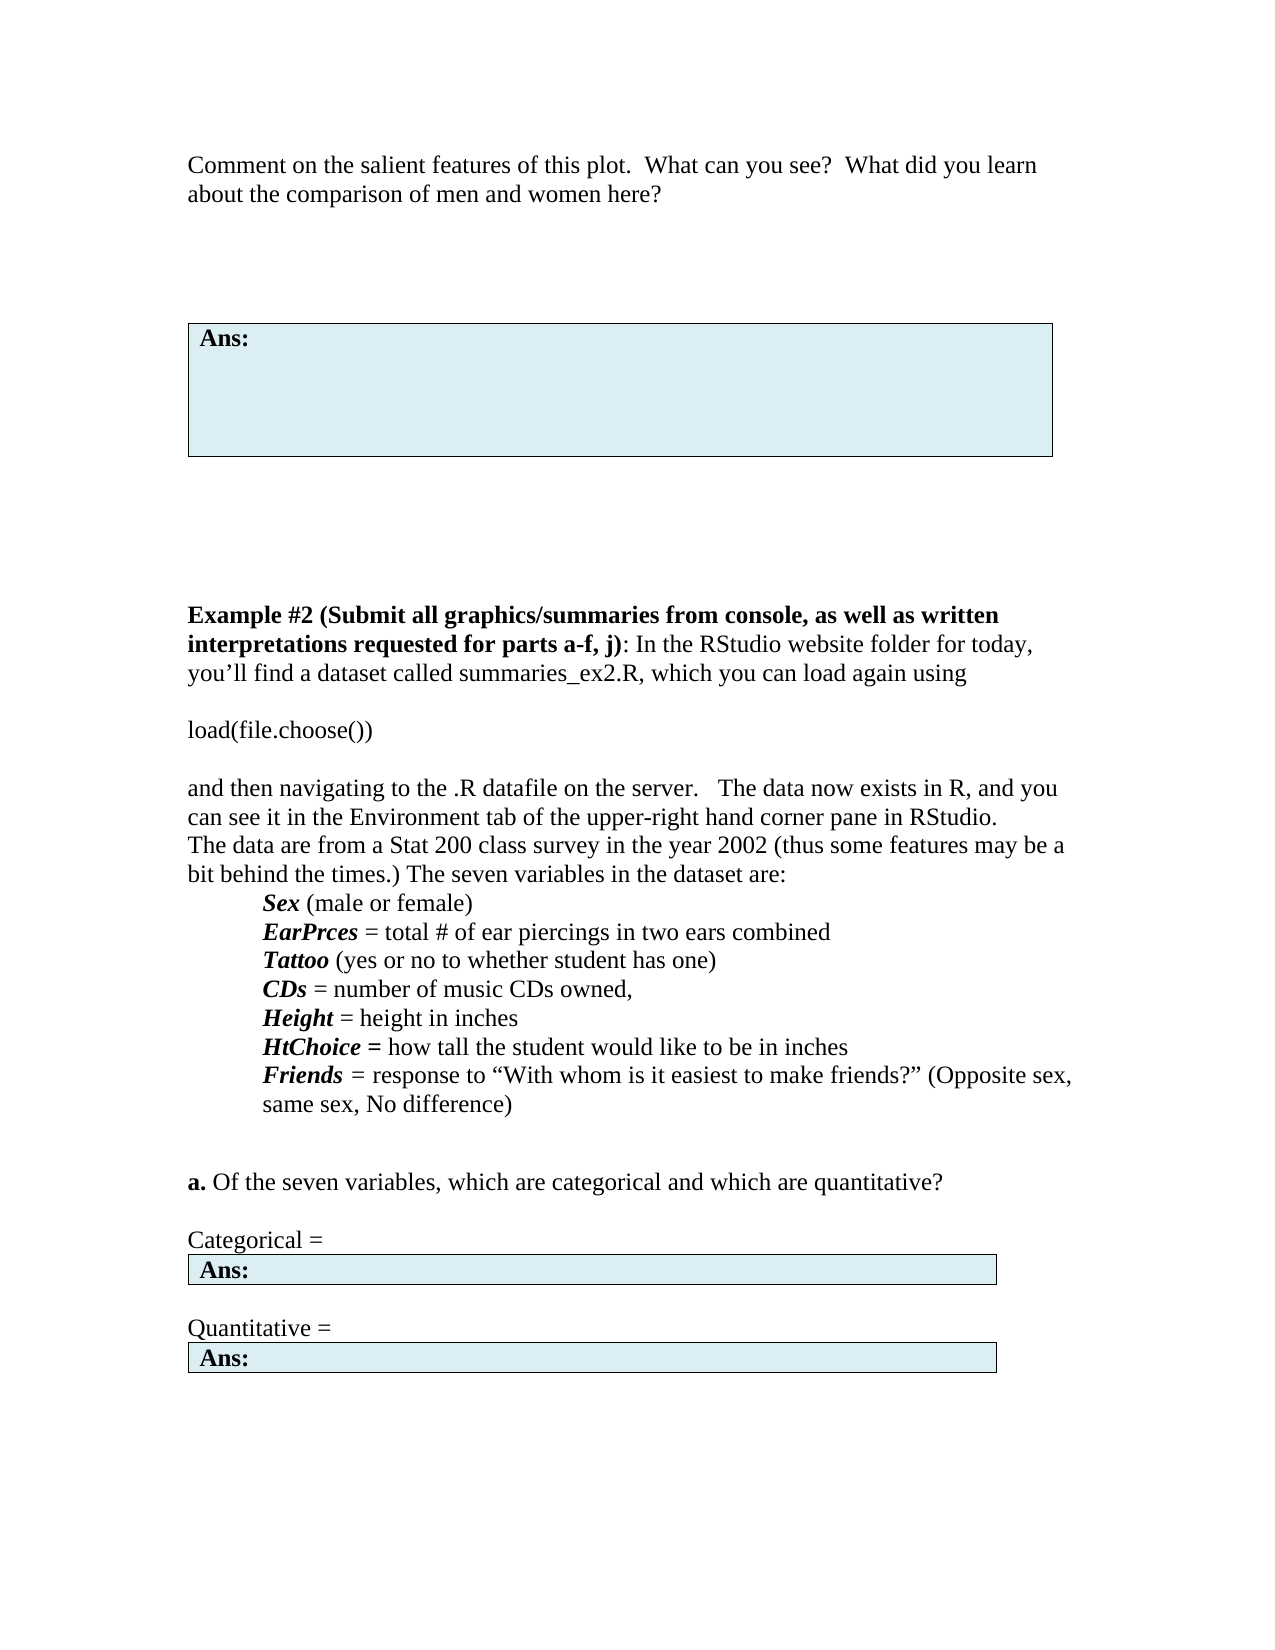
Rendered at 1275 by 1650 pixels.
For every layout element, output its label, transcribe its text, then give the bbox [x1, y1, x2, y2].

table_header Ans: [189, 1255, 996, 1283]
text Categorical = [187, 1225, 1087, 1254]
text Comment on the salient features of this plot. What can you see? What did you learn about the comparison of men and women here? [187, 150, 1087, 207]
table_header Ans: [189, 1343, 996, 1372]
table_header Ans: [189, 324, 1052, 456]
text The data are from a Stat 200 class survey in the year 2002 (thus some features may be a bit behind the times.) The seven variables in the dataset are: [187, 830, 1087, 888]
text and then navigating to the .R datafile on the server. The data now exists in R, and you can see it in the Environment tab of the upper-right hand corner pane in RStudio. [187, 773, 1087, 830]
text CDs = number of music CDs owned, [262, 974, 1087, 1003]
text Height = height in inches [262, 1003, 1087, 1032]
text Tattoo (yes or no to whether student has one) [262, 945, 1087, 974]
text Sex (male or female) [262, 888, 1087, 917]
text a. Of the seven variables, which are categorical and which are quantitative? [187, 1167, 1087, 1196]
text HtChoice = how tall the student would like to be in inches [262, 1032, 1087, 1060]
text EarPrces = total # of ear piercings in two ears combined [262, 917, 1087, 945]
text Friends = response to “With whom is it easiest to make friends?” (Opposite sex, same sex, No difference) [262, 1060, 1087, 1118]
text load(file.choose()) [187, 715, 1087, 744]
text Example #2 (Submit all graphics/summaries from console, as well as written interpretations requested for parts a-f, j): In the RStudio website folder for today, you’ll find a dataset called summaries_ex2.R, which you can load again using [187, 600, 1087, 687]
text Quantitative = [187, 1313, 1087, 1342]
